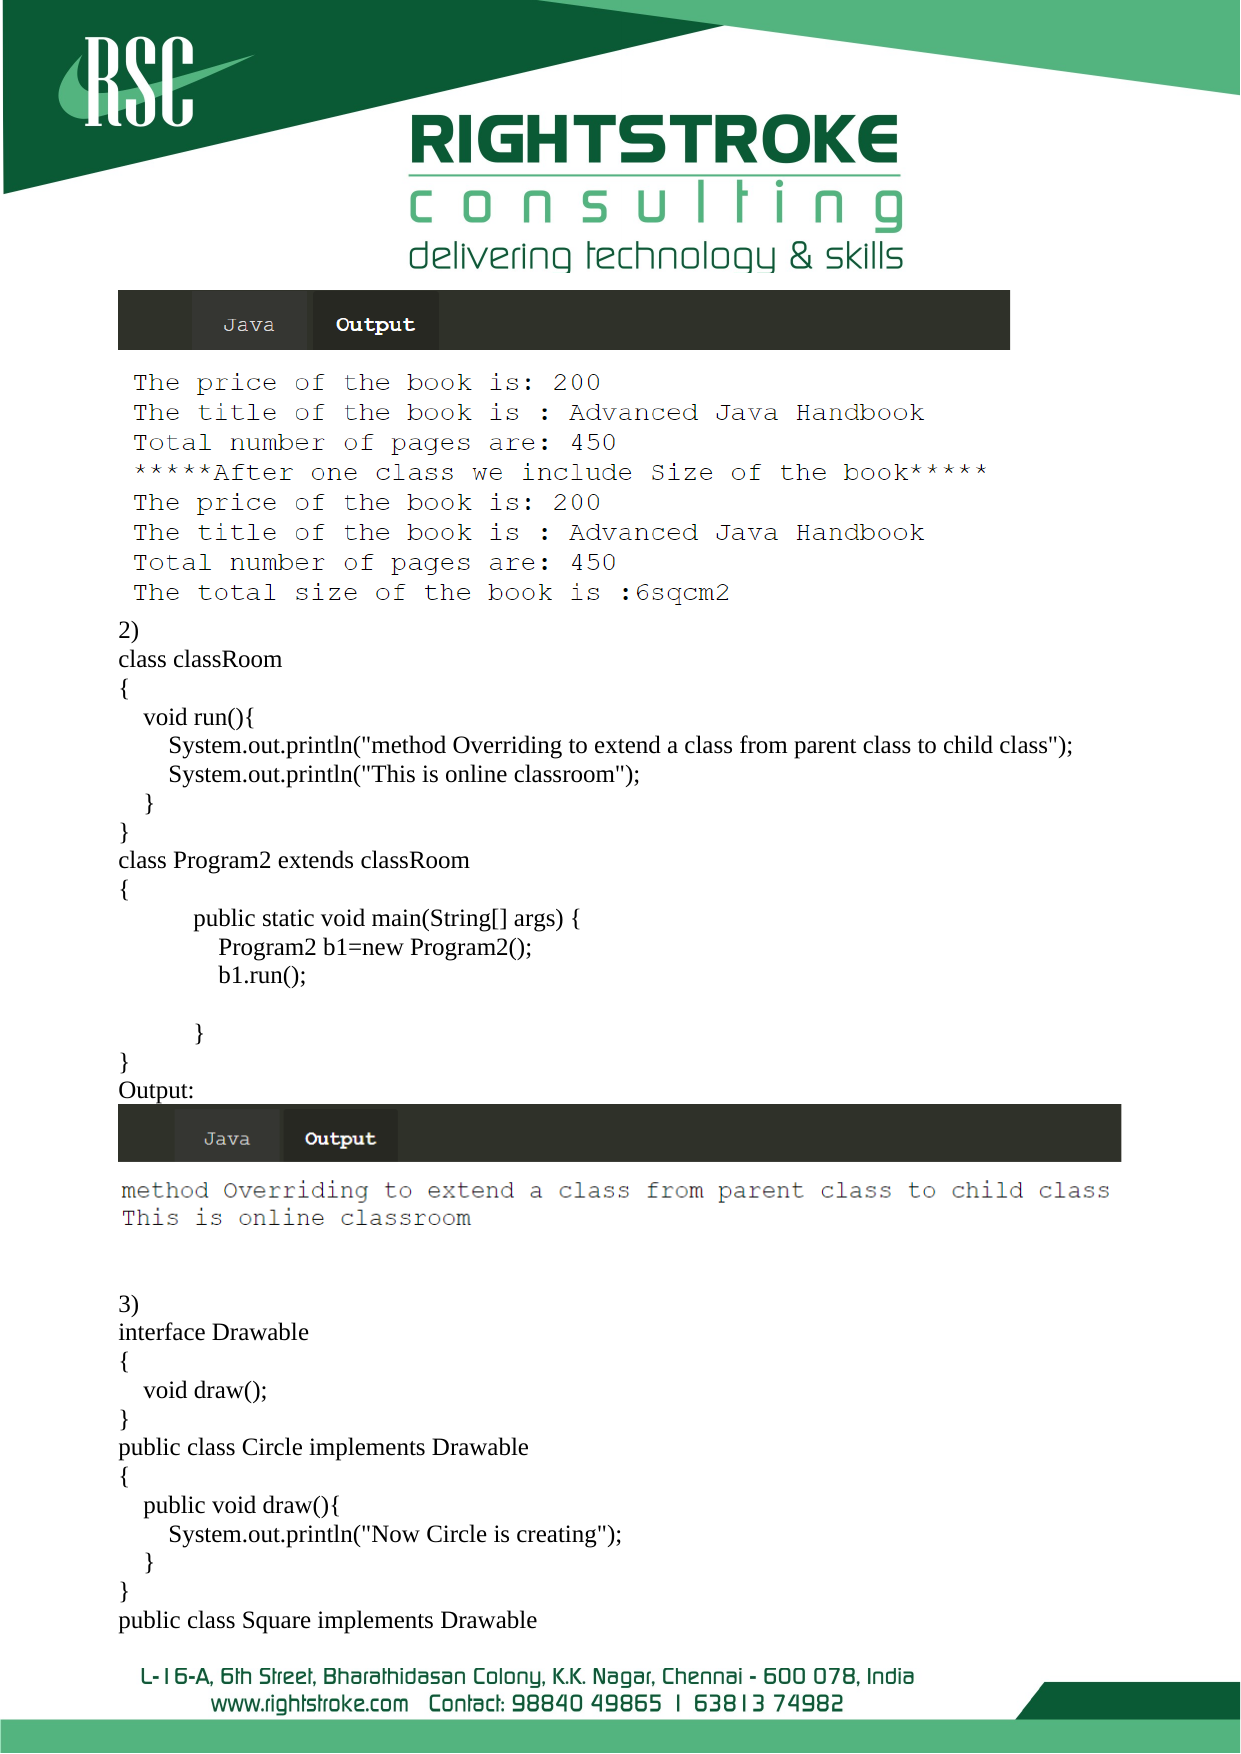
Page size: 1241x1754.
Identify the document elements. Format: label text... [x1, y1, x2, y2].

text } [118, 1547, 1122, 1576]
text } [118, 1047, 1122, 1076]
text } [118, 1576, 1122, 1605]
text public static void main(String[] args) { [118, 903, 1122, 932]
text { [118, 874, 1122, 903]
text public void draw(){ [118, 1490, 1122, 1519]
text { [118, 673, 1122, 702]
text class classRoom [118, 644, 1122, 673]
text b1.run(); [118, 961, 1122, 989]
picture [118, 290, 1011, 616]
text void run(){ [118, 702, 1122, 731]
picture [2, 0, 1240, 272]
picture [118, 1104, 1122, 1289]
text } [118, 788, 1122, 817]
text public class Square implements Drawable [118, 1605, 1122, 1634]
text 2) [118, 616, 1122, 644]
text System.out.println("Now Circle is creating"); [118, 1519, 1122, 1547]
text Program2 b1=new Program2(); [118, 932, 1122, 961]
text System.out.println("This is online classroom"); [118, 759, 1122, 788]
text System.out.println("method Overriding to extend a class from parent class to child class"); [118, 731, 1122, 759]
text Output: [118, 1076, 1122, 1104]
text 3) [118, 1289, 1122, 1317]
text } [118, 1018, 1122, 1047]
text public class Circle implements Drawable [118, 1432, 1122, 1461]
text } [118, 1404, 1122, 1432]
picture [0, 1668, 1241, 1752]
text { [118, 1461, 1122, 1490]
text interface Drawable [118, 1317, 1122, 1346]
text { [118, 1346, 1122, 1375]
text void draw(); [118, 1375, 1122, 1404]
text } [118, 817, 1122, 846]
text class Program2 extends classRoom [118, 846, 1122, 874]
